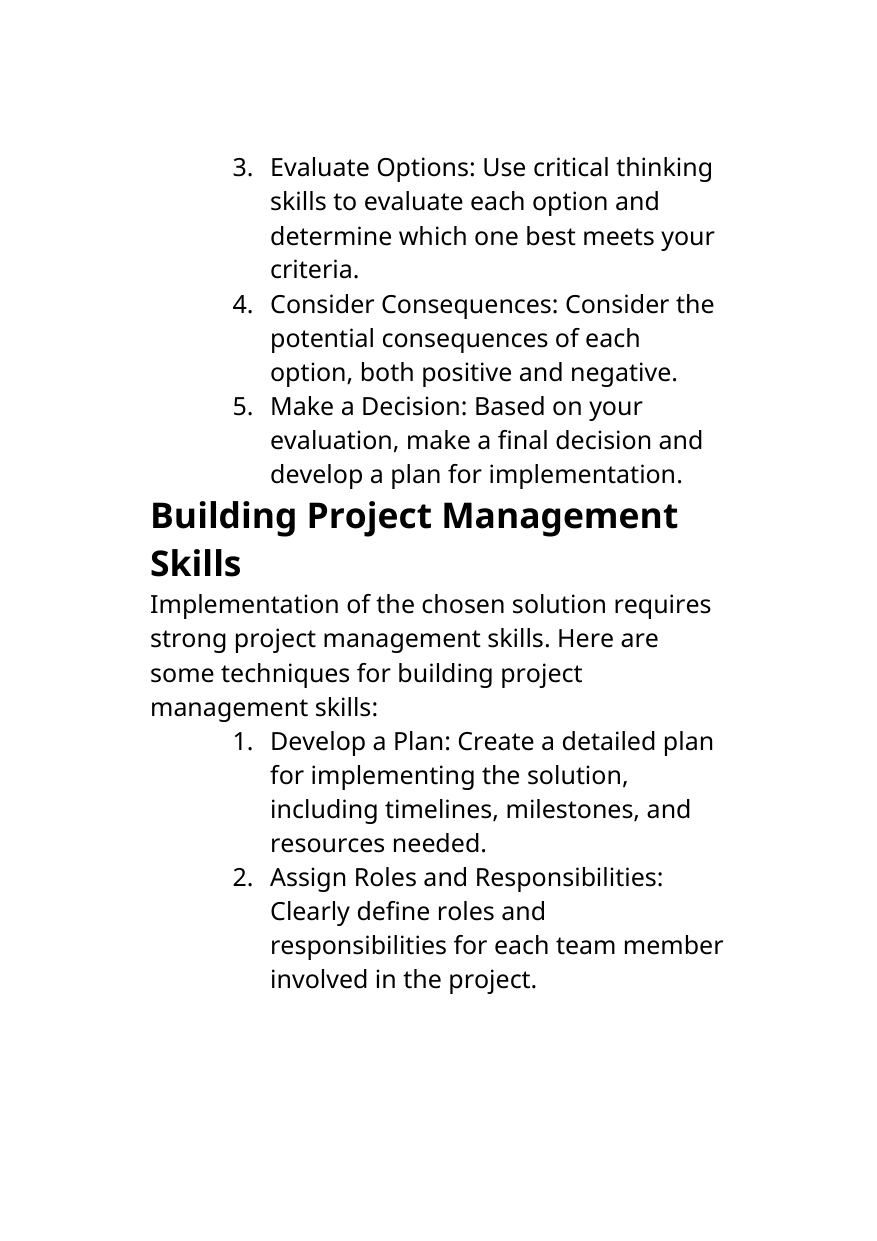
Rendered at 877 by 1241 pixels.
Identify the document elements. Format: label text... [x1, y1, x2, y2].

list Assign Roles and Responsibilities: Clearly define roles and responsibilities for each team member involved in the project. [232, 859, 727, 996]
list Make a Decision: Based on your evaluation, make a final decision and develop a plan for implementation. [232, 388, 727, 491]
text Implementation of the chosen solution requires strong project management skills. Here are some techniques for building project management skills: [150, 587, 727, 723]
subtitle Building Project Management Skills [150, 491, 727, 587]
list Consider Consequences: Consider the potential consequences of each option, both positive and negative. [232, 286, 727, 388]
list Develop a Plan: Create a detailed plan for implementing the solution, including timelines, milestones, and resources needed. [232, 723, 727, 859]
list Evaluate Options: Use critical thinking skills to evaluate each option and determine which one best meets your criteria. [232, 150, 727, 286]
